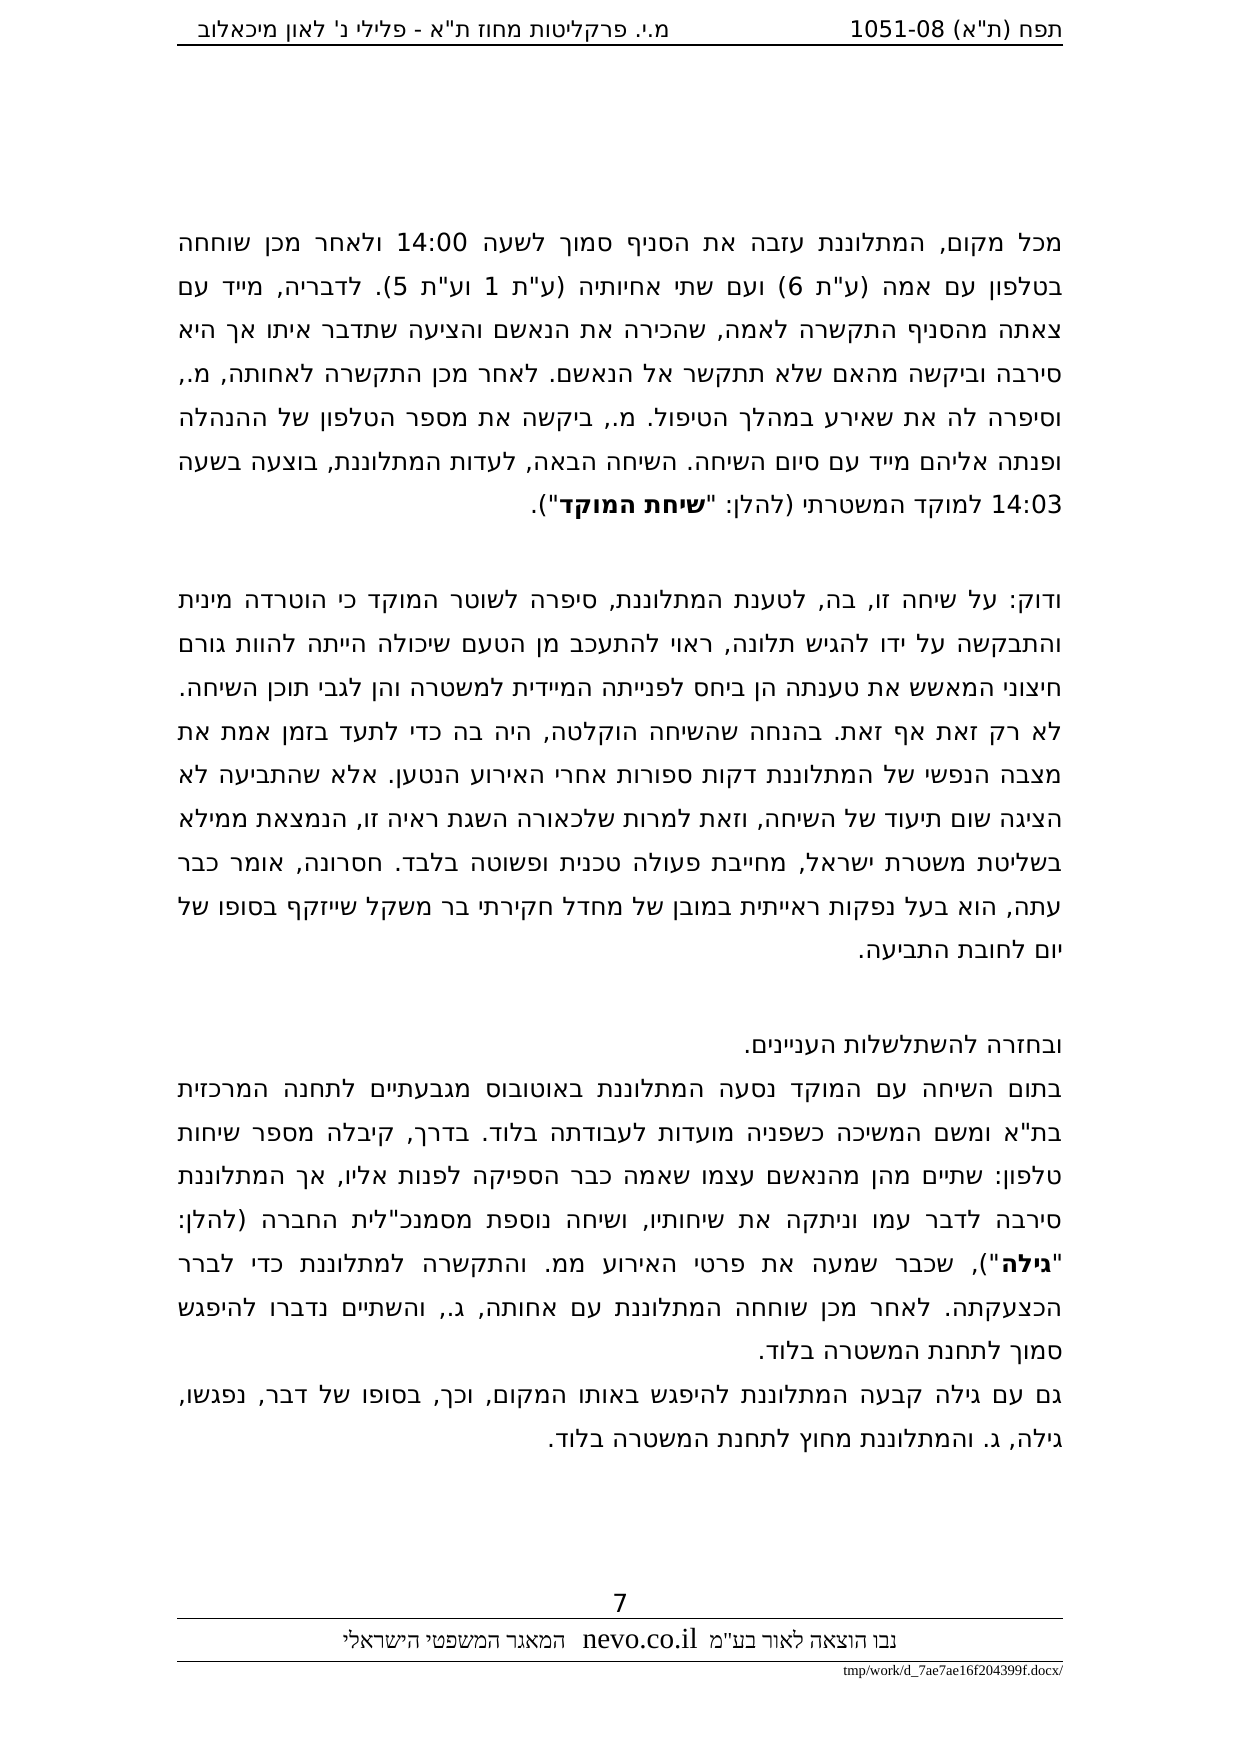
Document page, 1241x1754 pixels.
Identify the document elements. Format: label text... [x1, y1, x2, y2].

text מכל מקום, המתלוננת עזבה את הסניף סמוך לשעה 14:00 ולאחר מכן שוחחה בטלפון עם אמה (ע"ת 6) ועם שתי אחיותיה (ע"ת 1 וע"ת 5). לדבריה, מייד עם צאתה מהסניף התקשרה לאמה, שהכירה את הנאשם והציעה שתדבר איתו אך היא סירבה וביקשה מהאם שלא תתקשר אל הנאשם. לאחר מכן התקשרה לאחותה, מ., וסיפרה לה את שאירע במהלך הטיפול. מ., ביקשה את מספר הטלפון של ההנהלה ופנתה אליהם מייד עם סיום השיחה. השיחה הבאה, לעדות המתלוננת, בוצעה בשעה 14:03 למוקד המשטרתי (להלן: "שיחת המוקד"). [177, 228, 1063, 520]
text ודוק: על שיחה זו, בה, לטענת המתלוננת, סיפרה לשוטר המוקד כי הוטרדה מינית והתבקשה על ידו להגיש תלונה, ראוי להתעכב מן הטעם שיכולה הייתה להוות גורם חיצוני המאשש את טענתה הן ביחס לפנייתה המיידית למשטרה והן לגבי תוכן השיחה. לא רק זאת אף זאת. בהנחה שהשיחה הוקלטה, היה בה כדי לתעד בזמן אמת את מצבה הנפשי של המתלוננת דקות ספורות אחרי האירוע הנטען. אלא שהתביעה לא הציגה שום תיעוד של השיחה, וזאת למרות שלכאורה השגת ראיה זו, הנמצאת ממילא בשליטת משטרת ישראל, מחייבת פעולה טכנית ופשוטה בלבד. חסרונה, אומר כבר עתה, הוא בעל נפקות ראייתית במובן של מחדל חקירתי בר משקל שייזקף בסופו של יום לחובת התביעה. [177, 586, 1063, 965]
text בתום השיחה עם המוקד נסעה המתלוננת באוטובוס מגבעתיים לתחנה המרכזית בת"א ומשם המשיכה כשפניה מועדות לעבודתה בלוד. בדרך, קיבלה מספר שיחות טלפון: שתיים מהן מהנאשם עצמו שאמה כבר הספיקה לפנות אליו, אך המתלוננת סירבה לדבר עמו וניתקה את שיחותיו, ושיחה נוספת מסמנכ"לית החברה (להלן: "גילה"), שכבר שמעה את פרטי האירוע ממ. והתקשרה למתלוננת כדי לברר הכצעקתה. לאחר מכן שוחחה המתלוננת עם אחותה, ג., והשתיים נדברו להיפגש סמוך לתחנת המשטרה בלוד. [177, 1074, 1063, 1366]
text ובחזרה להשתלשלות העניינים. [177, 1030, 1063, 1059]
text גם עם גילה קבעה המתלוננת להיפגש באותו המקום, וכך, בסופו של דבר, נפגשו, גילה, ג. והמתלוננת מחוץ לתחנת המשטרה בלוד. [177, 1380, 1063, 1453]
